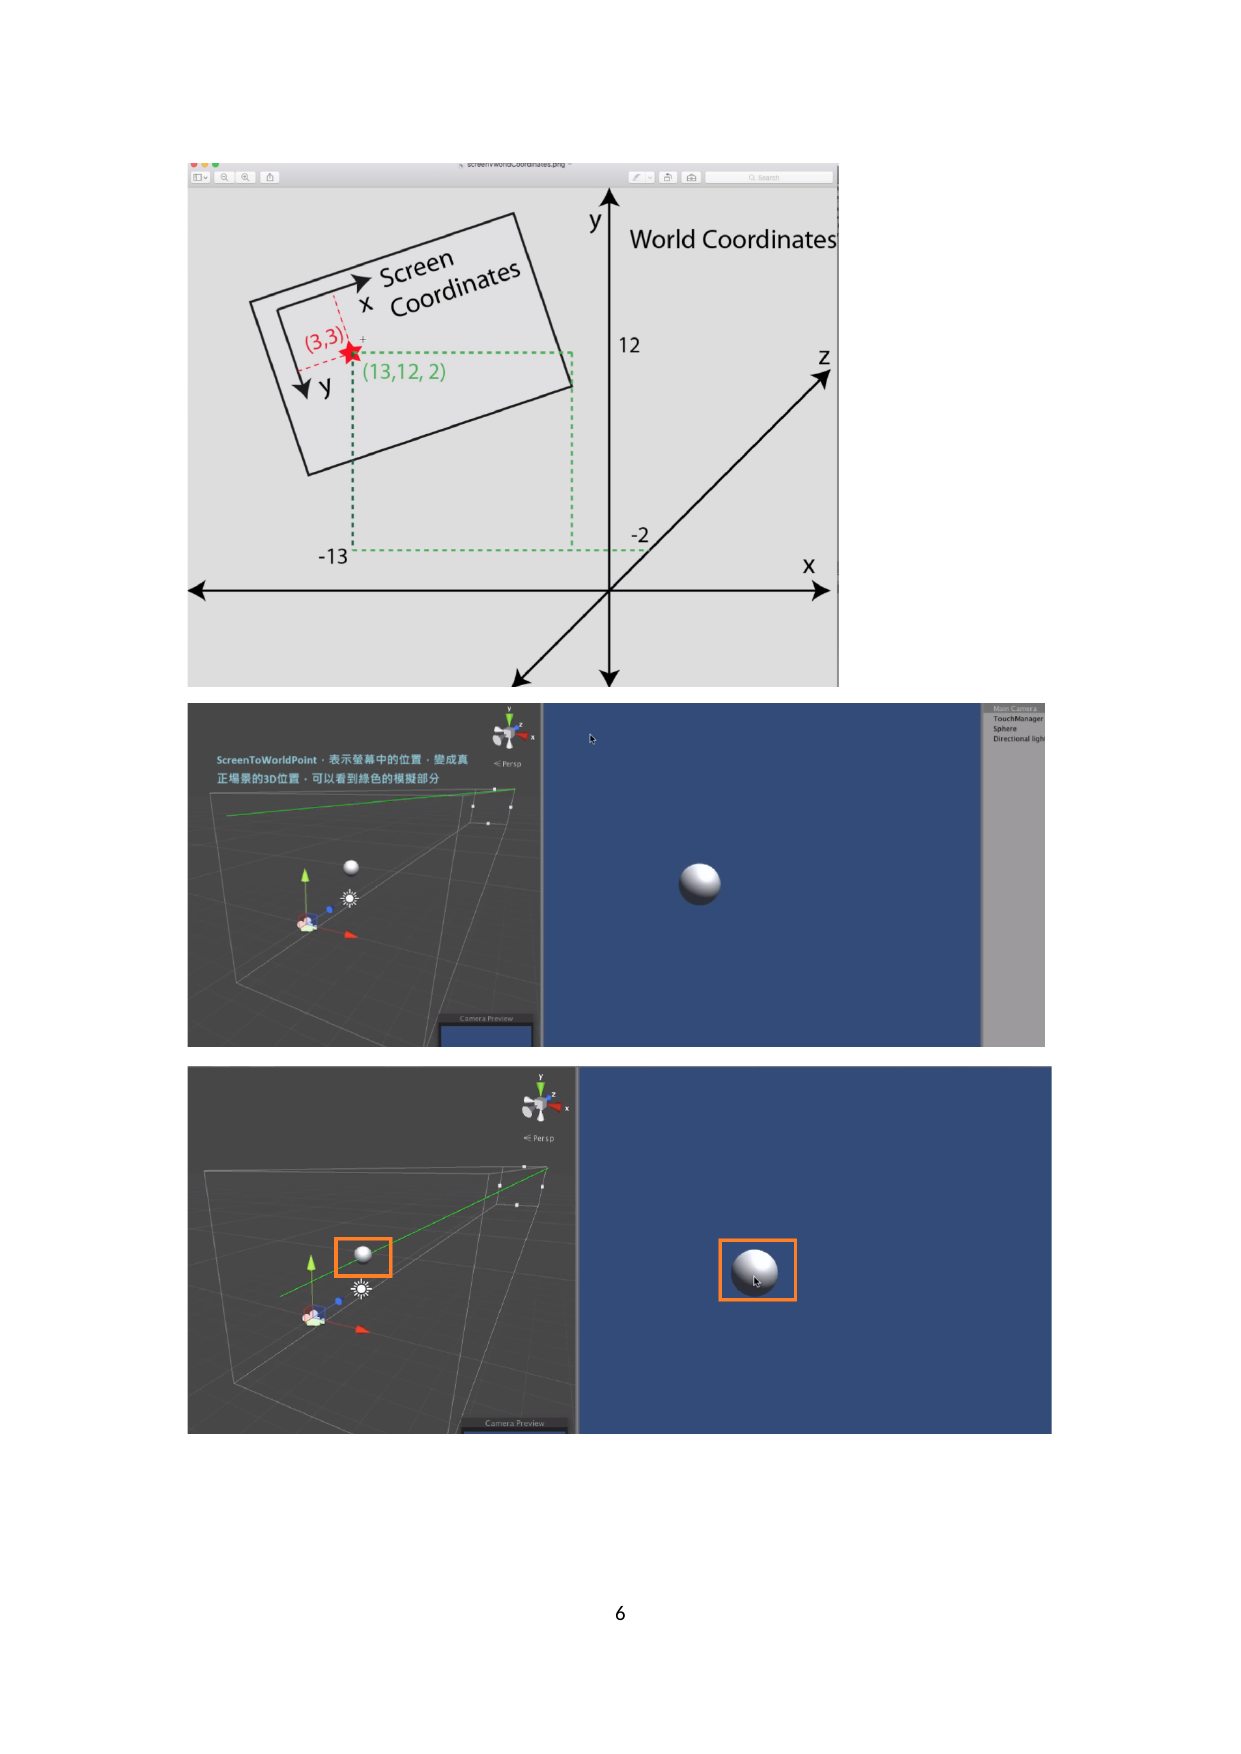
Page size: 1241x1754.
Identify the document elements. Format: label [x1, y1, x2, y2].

picture [187, 1066, 1052, 1434]
picture [187, 163, 839, 687]
picture [187, 703, 1045, 1047]
